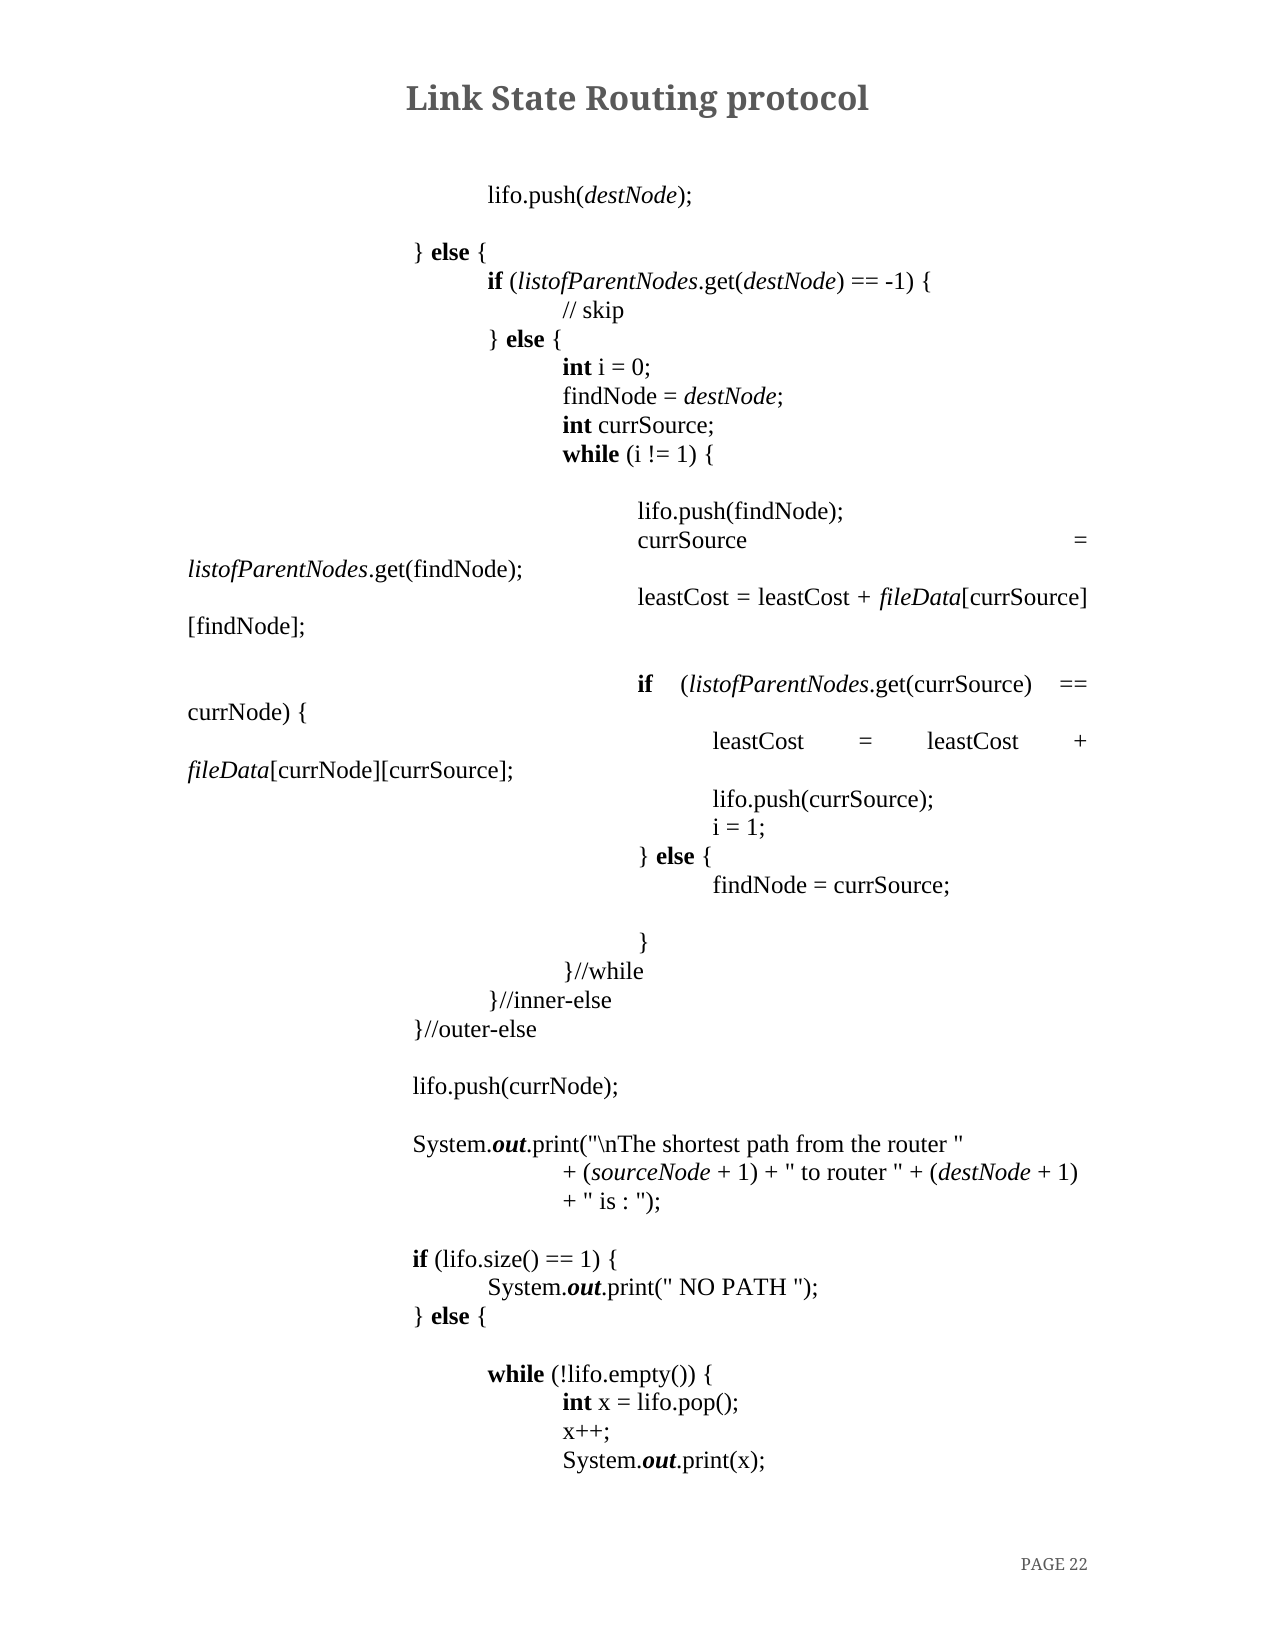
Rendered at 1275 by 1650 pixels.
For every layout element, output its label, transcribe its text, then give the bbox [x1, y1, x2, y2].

text System.out.print("\nThe shortest path from the router " [187, 1129, 1087, 1157]
text } else { [187, 841, 1087, 870]
text findNode = destNode; [187, 381, 1087, 410]
text // skip [187, 295, 1087, 324]
text currSource = listofParentNodes.get(findNode); [187, 525, 1087, 582]
text } else { [187, 324, 1087, 352]
text if (listofParentNodes.get(destNode) == -1) { [187, 266, 1087, 295]
text System.out.print(" NO PATH "); [187, 1272, 1087, 1301]
text int currSource; [187, 410, 1087, 439]
text i = 1; [187, 812, 1087, 841]
text lifo.push(currSource); [187, 784, 1087, 812]
text + " is : "); [187, 1186, 1087, 1215]
text lifo.push(currNode); [187, 1071, 1087, 1100]
text }//while [187, 956, 1087, 985]
text if (lifo.size() == 1) { [187, 1244, 1087, 1272]
text }//inner-else [187, 985, 1087, 1014]
text x++; [187, 1416, 1087, 1445]
text } else { [187, 237, 1087, 266]
text } [187, 927, 1087, 956]
text lifo.push(findNode); [187, 496, 1087, 525]
text leastCost = leastCost + fileData[currNode][currSource]; [187, 726, 1087, 784]
text while (!lifo.empty()) { [187, 1359, 1087, 1387]
text } else { [187, 1301, 1087, 1330]
text int i = 0; [187, 352, 1087, 381]
text + (sourceNode + 1) + " to router " + (destNode + 1) [187, 1157, 1087, 1186]
text lifo.push(destNode); [187, 180, 1087, 209]
text if (listofParentNodes.get(currSource) == currNode) { [187, 669, 1087, 726]
text while (i != 1) { [187, 439, 1087, 467]
text int x = lifo.pop(); [187, 1387, 1087, 1416]
text findNode = currSource; [187, 870, 1087, 899]
text }//outer-else [187, 1014, 1087, 1042]
text System.out.print(x); [187, 1445, 1087, 1474]
text leastCost = leastCost + fileData[currSource][findNode]; [187, 582, 1087, 640]
